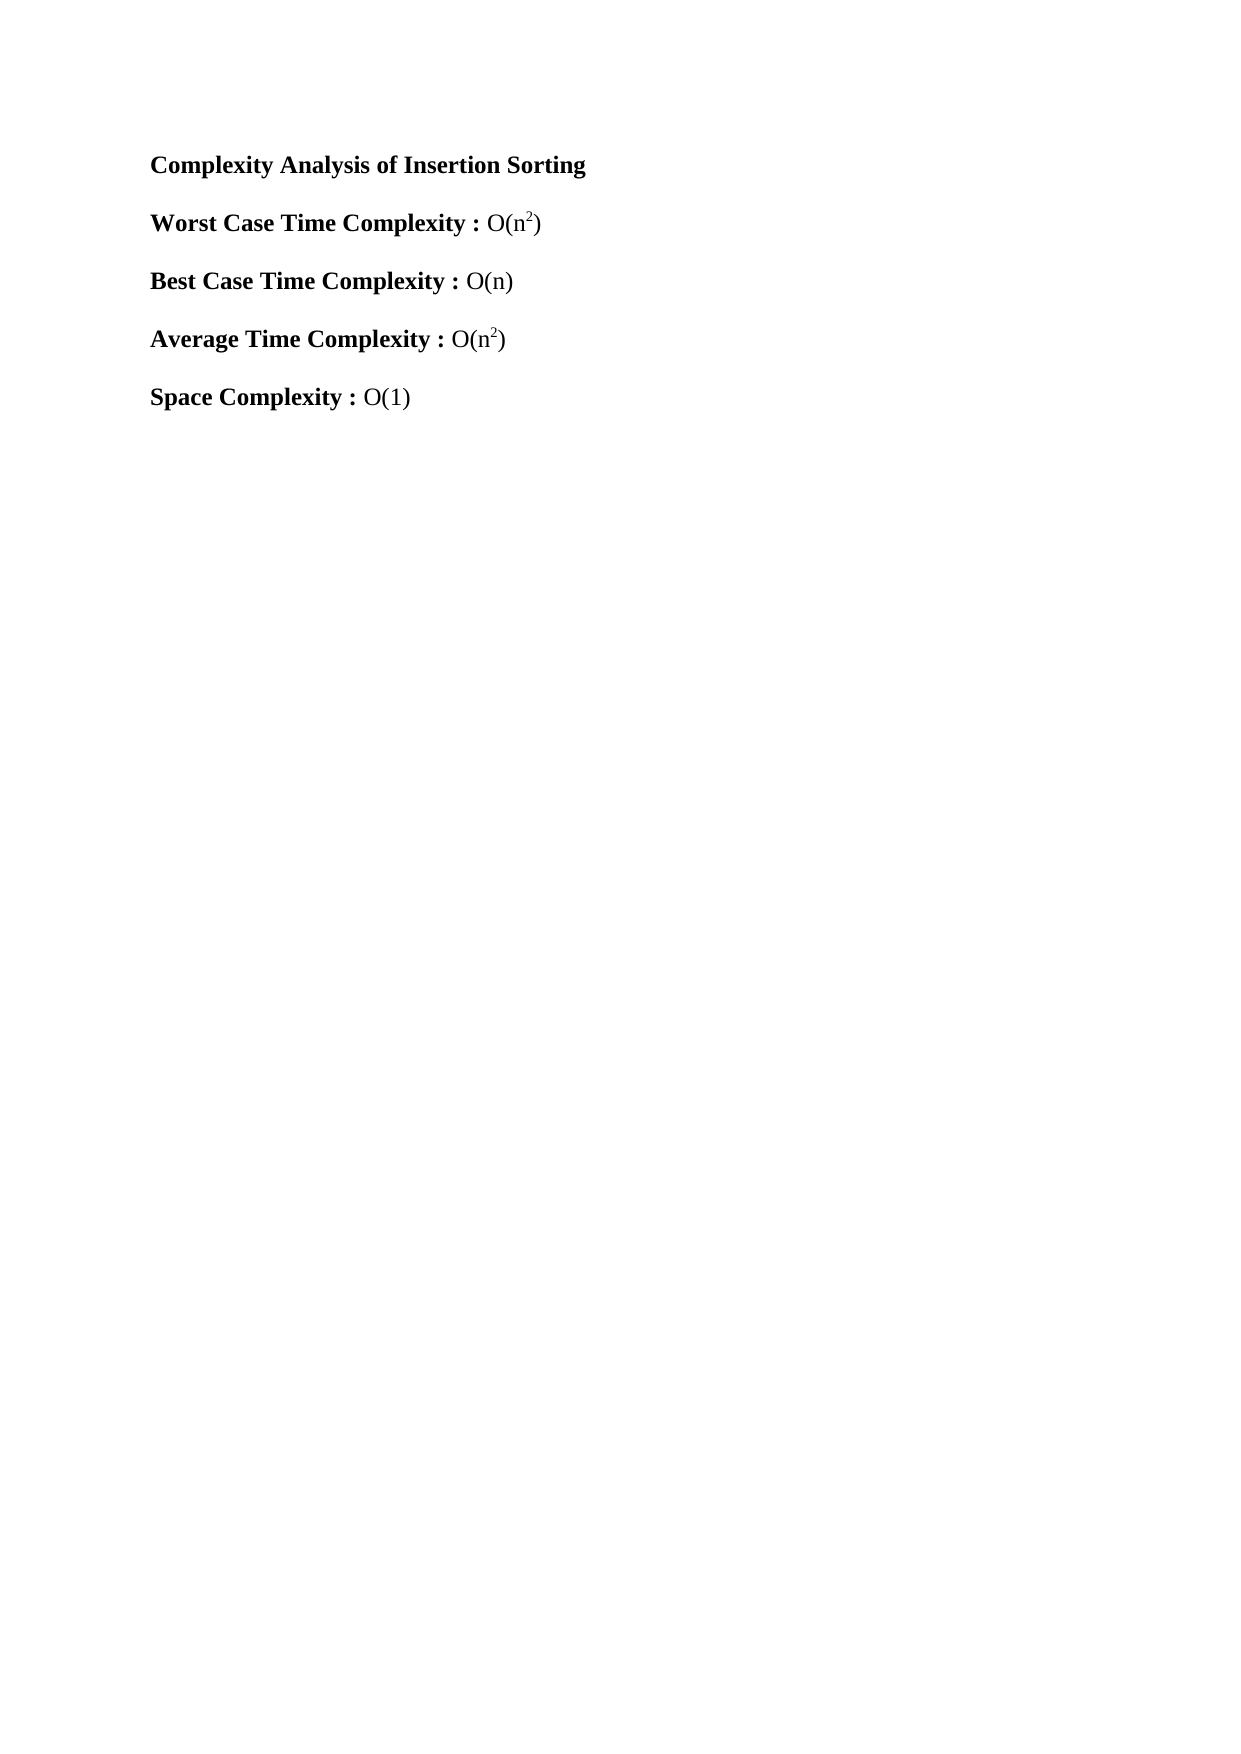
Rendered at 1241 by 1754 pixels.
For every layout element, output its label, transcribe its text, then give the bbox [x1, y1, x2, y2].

text Worst Case Time Complexity : O(n2) [150, 208, 1090, 237]
text Best Case Time Complexity : O(n) [150, 266, 1090, 294]
text Average Time Complexity : O(n2) [150, 324, 1090, 352]
text Space Complexity : O(1) [150, 382, 1090, 410]
text Complexity Analysis of Insertion Sorting [150, 150, 1090, 179]
